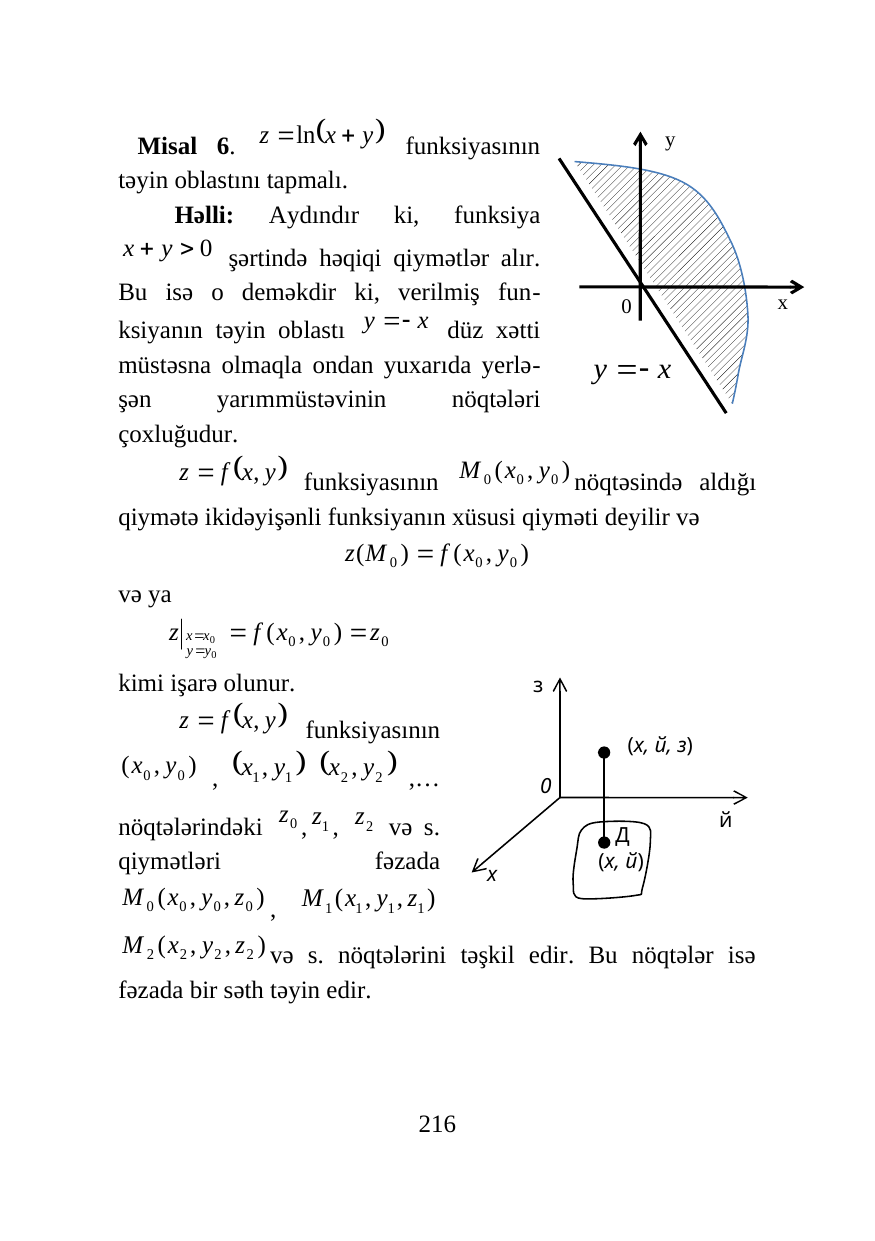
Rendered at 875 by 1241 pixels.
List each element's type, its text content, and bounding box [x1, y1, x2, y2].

text funksiyasının nöqtəsində aldığı qiymətə ikidəyişənli funksiyanın xüsusi qiyməti deyilir və [118, 453, 756, 531]
text kimi işarə olunur. [118, 668, 756, 697]
text funksiyasının , ,… nöqtələrindəki ,, və s. qiymətləri fəzada , və s. nöqtələrini təşkil edir. Bu nöqtələr isə fəzada bir səth təyin edir. [118, 703, 756, 1004]
text Misal 6. funksiyasının təyin oblastını tapmalı. [118, 118, 756, 194]
text Həlli: Aydındır ki, funksiya şərtində həqiqi qiymətlər alır. Bu isə o deməkdir ki, verilmiş funksiyanın təyin oblastı düz xətti müstəsna olmaqla ondan yuxarıda yerləşən yarımmüstəvinin nöqtələri çoxluğudur. [118, 200, 756, 447]
text və ya [118, 579, 756, 607]
